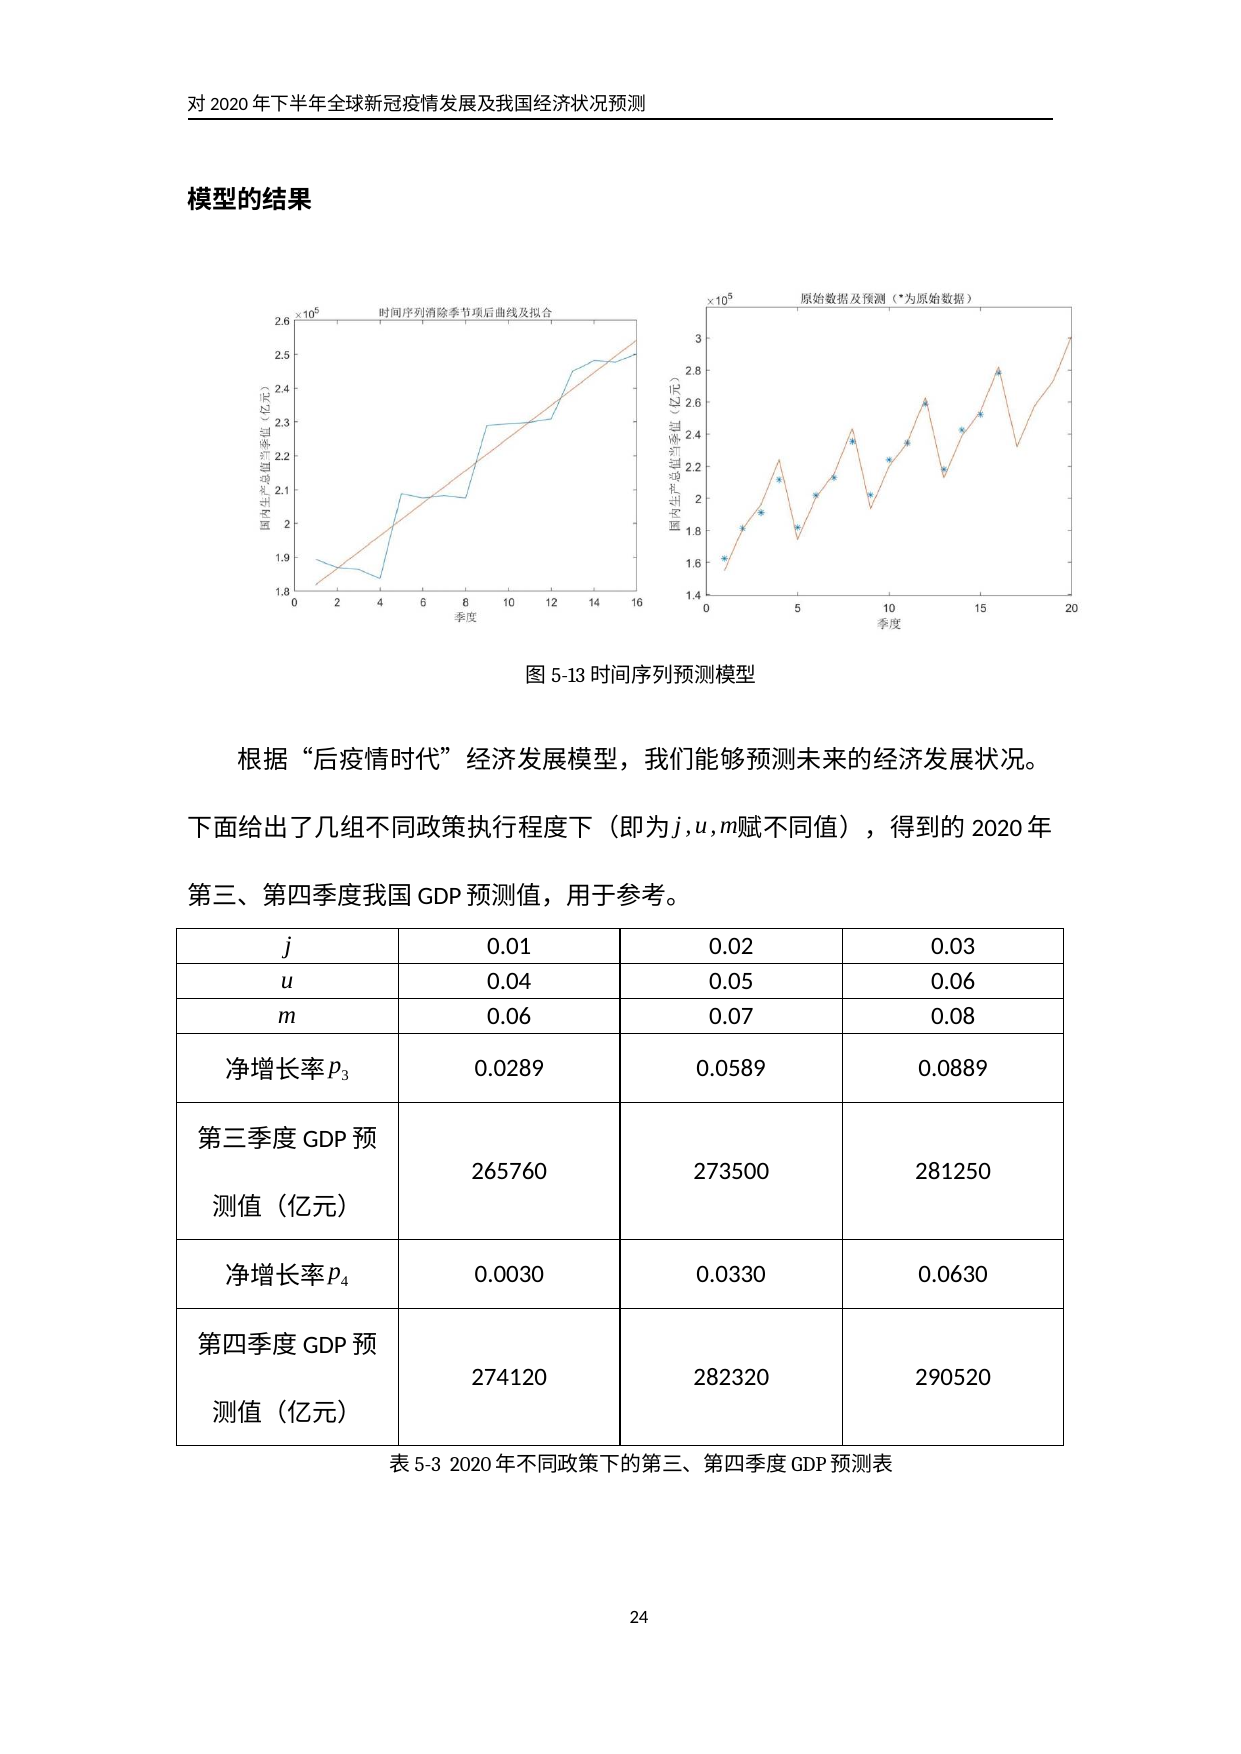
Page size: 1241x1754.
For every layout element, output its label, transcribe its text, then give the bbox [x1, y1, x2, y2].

table_cell 0.0330 [621, 1240, 842, 1308]
table_cell 290520 [843, 1309, 1063, 1444]
table_header 0.03 [843, 929, 1063, 963]
table_cell [177, 964, 398, 998]
table_cell 0.0289 [399, 1034, 619, 1102]
table_cell 0.0030 [399, 1240, 619, 1308]
table_header 0.02 [621, 929, 842, 963]
table_cell 0.0889 [843, 1034, 1063, 1102]
table_cell 净增长率 [177, 1240, 398, 1308]
table_cell 第三季度GDP预测值（亿元） [177, 1103, 398, 1239]
table_cell 0.04 [399, 964, 619, 998]
table_cell 274120 [399, 1309, 619, 1444]
table_cell 0.0589 [621, 1034, 842, 1102]
table_cell 0.06 [843, 964, 1063, 998]
table_header 0.01 [399, 929, 619, 963]
text 表 5-3 2020年不同政策下的第三、第四季度GDP预测表 [187, 1446, 1053, 1479]
table_header [177, 929, 398, 963]
table_cell 净增长率 [177, 1034, 398, 1102]
text 图 5-13 时间序列预测模型 [187, 656, 1053, 690]
table_cell 281250 [843, 1103, 1063, 1239]
table_cell 0.07 [621, 999, 842, 1033]
table_cell 第四季度GDP预测值（亿元） [177, 1309, 398, 1444]
table_cell 273500 [621, 1103, 842, 1239]
table_cell 0.08 [843, 999, 1063, 1033]
table_cell [177, 999, 398, 1033]
picture [237, 282, 1103, 644]
table_cell 0.05 [621, 964, 842, 998]
text 根据“后疫情时代”经济发展模型，我们能够预测未来的经济发展状况。下面给出了几组不同政策执行程度下（即为赋不同值），得到的2020年第三、第四季度我国GDP预测值，用于参考。 [187, 724, 1053, 928]
table_cell 282320 [621, 1309, 842, 1444]
table_cell 265760 [399, 1103, 619, 1239]
table_cell 0.06 [399, 999, 619, 1033]
table_cell 0.0630 [843, 1240, 1063, 1308]
subtitle 模型的结果 [187, 164, 1053, 232]
